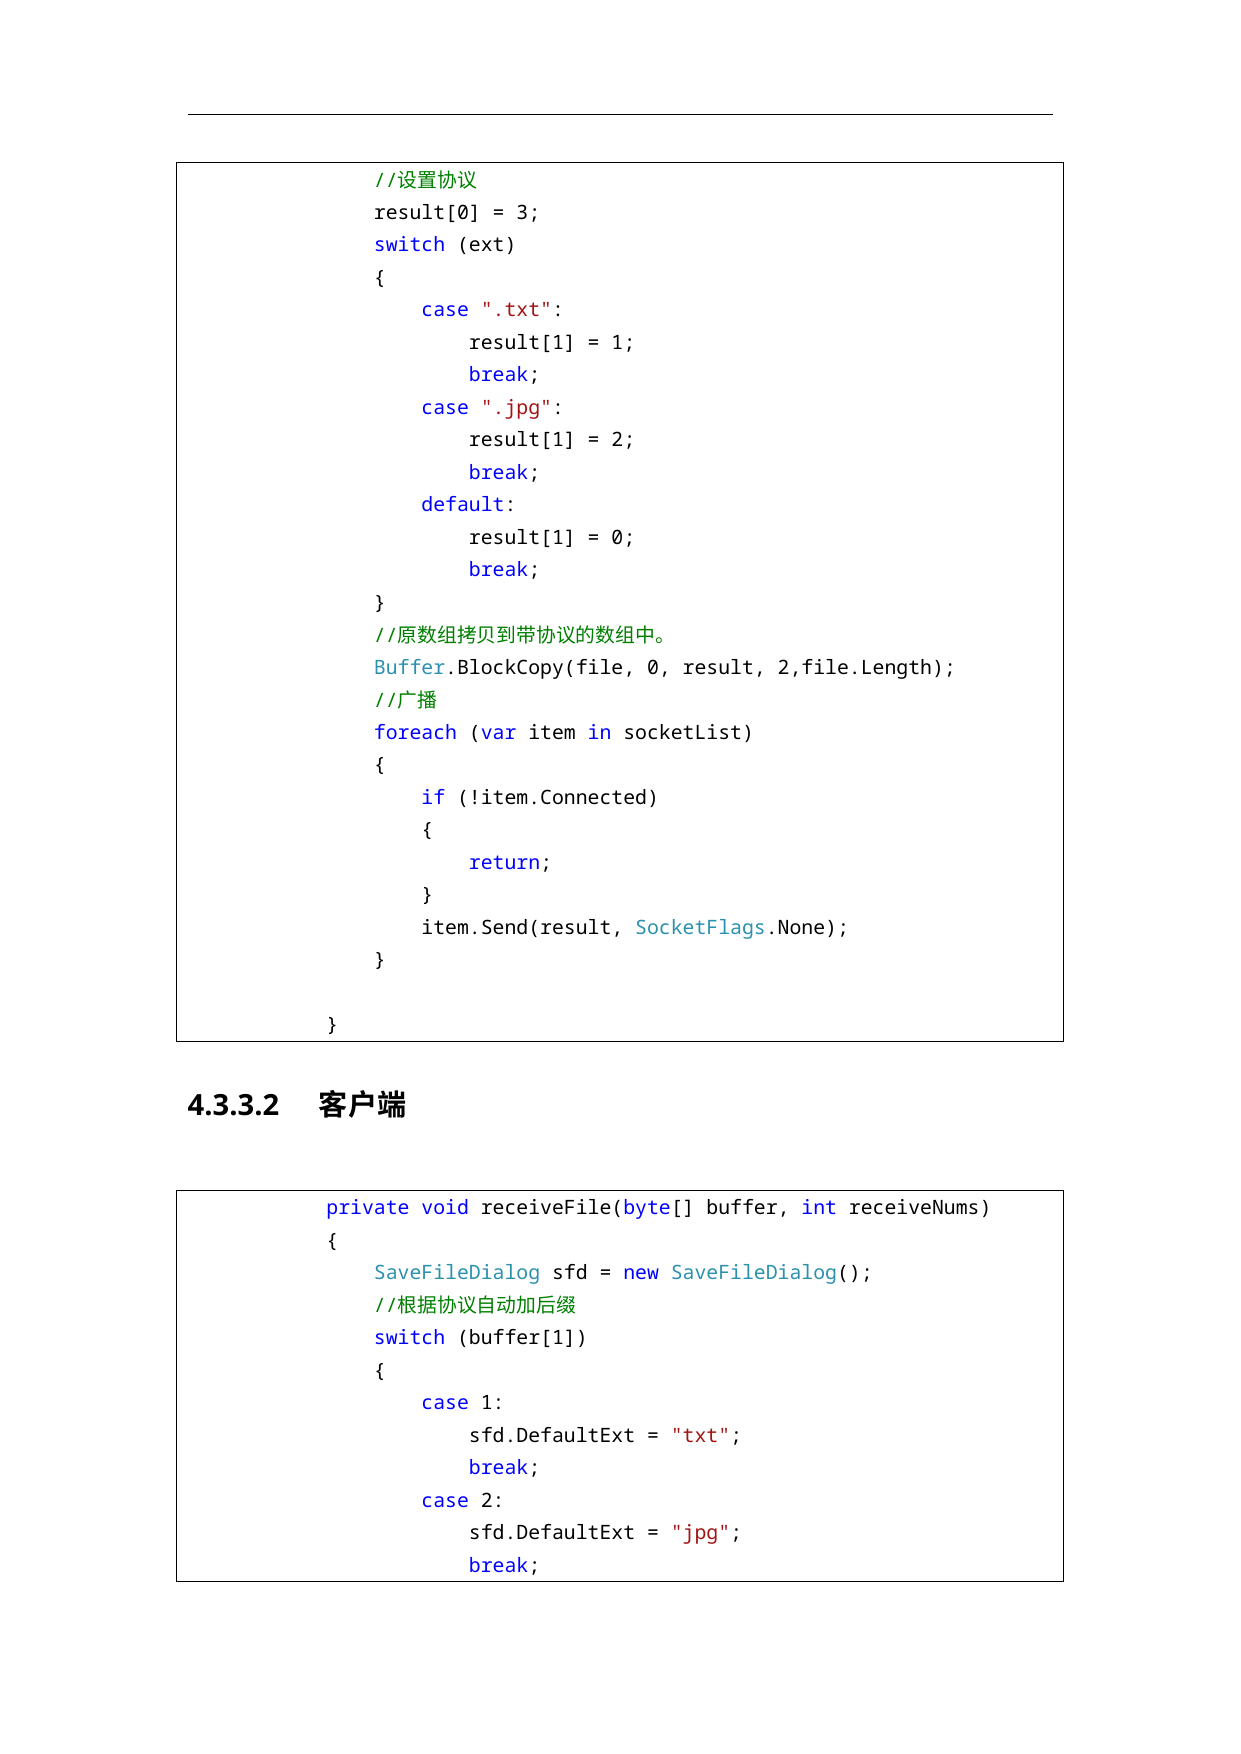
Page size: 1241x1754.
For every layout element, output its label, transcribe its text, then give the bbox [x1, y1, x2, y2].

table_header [177, 163, 1063, 1041]
subtitle 客户端 [187, 1071, 1053, 1136]
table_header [177, 1191, 1063, 1581]
